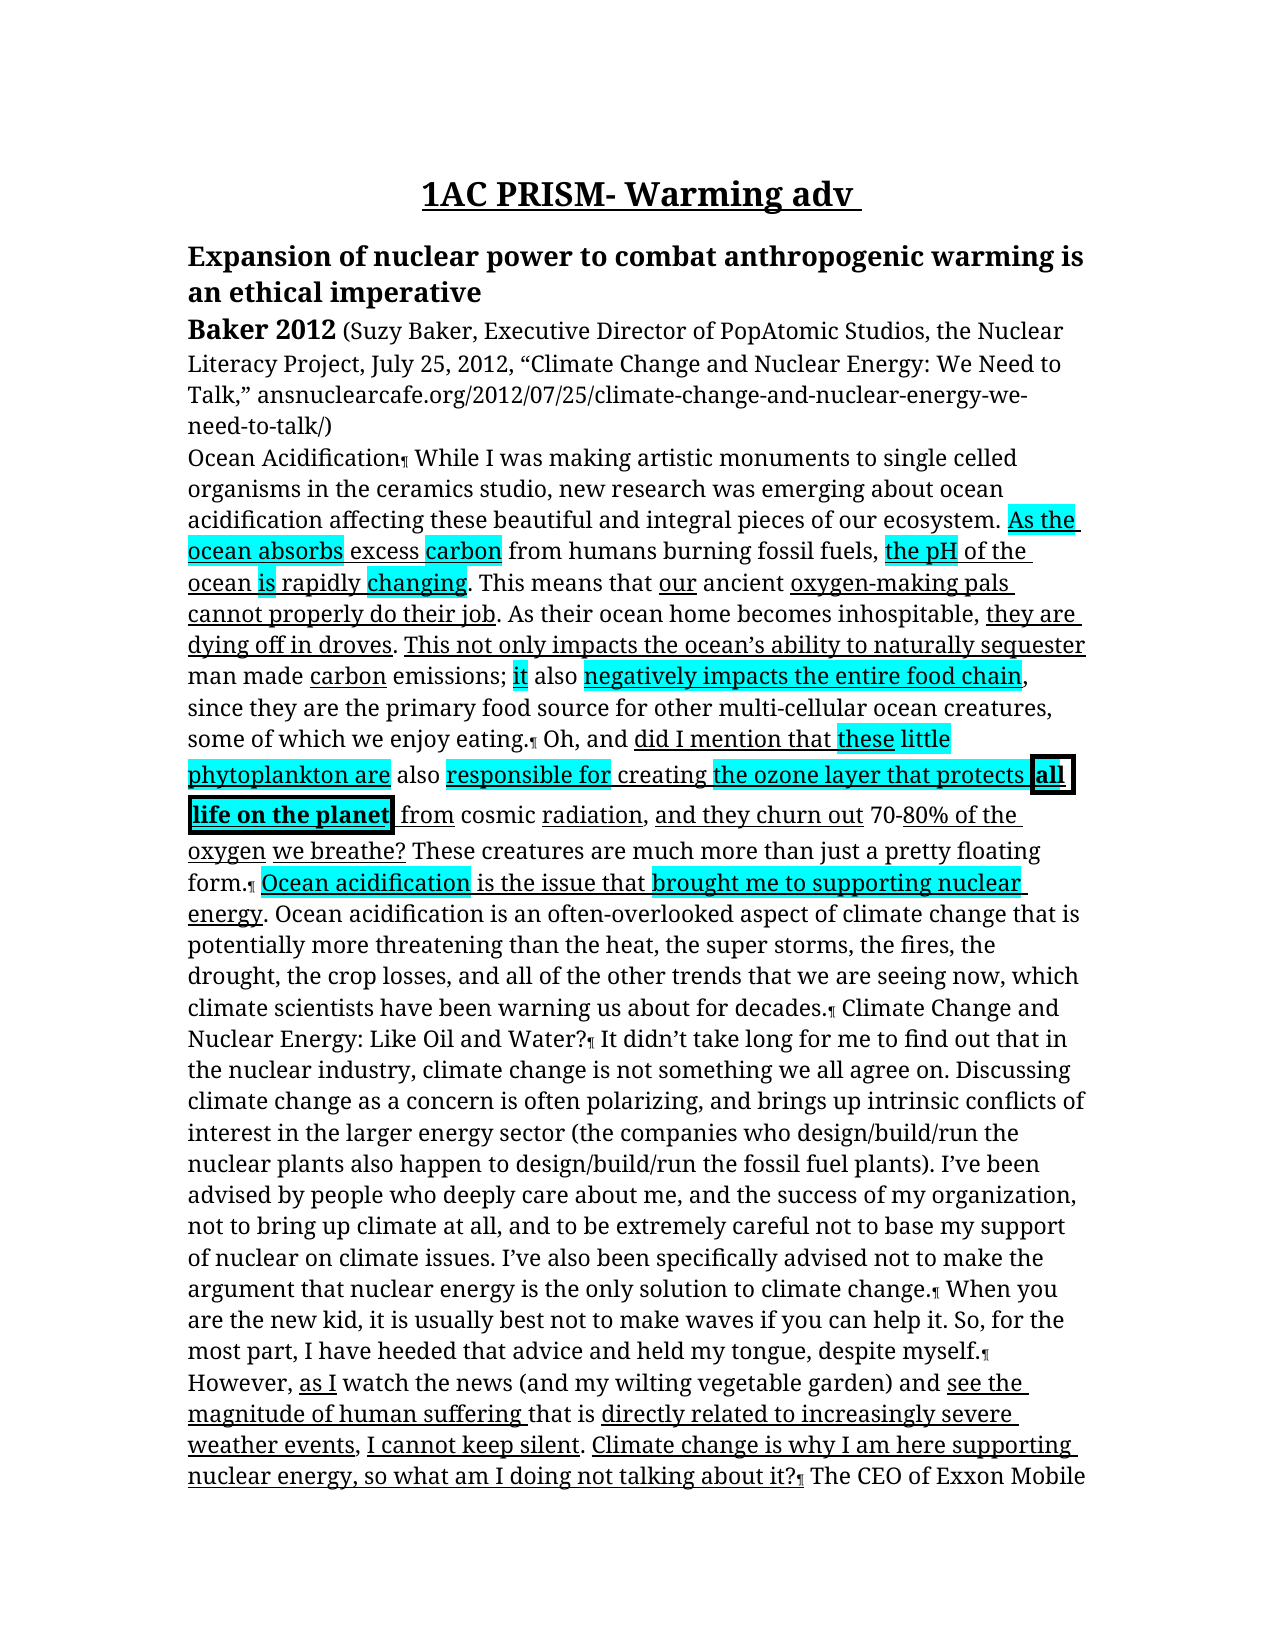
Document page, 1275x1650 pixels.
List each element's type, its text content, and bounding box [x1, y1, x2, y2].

subtitle Expansion of nuclear power to combat anthropogenic warming is an ethical imperative [187, 237, 1087, 311]
text Baker 2012 (Suzy Baker, Executive Director of PopAtomic Studios, the Nuclear Literacy Project, July 25, 2012, “Climate Change and Nuclear Energy: We Need to Talk,” ansnuclearcafe.org/2012/07/25/climate-change-and-nuclear-energy-we-need-to-talk/) [187, 311, 1087, 441]
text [187, 441, 1087, 1491]
subtitle 1AC PRISM- Warming adv [187, 171, 1087, 216]
